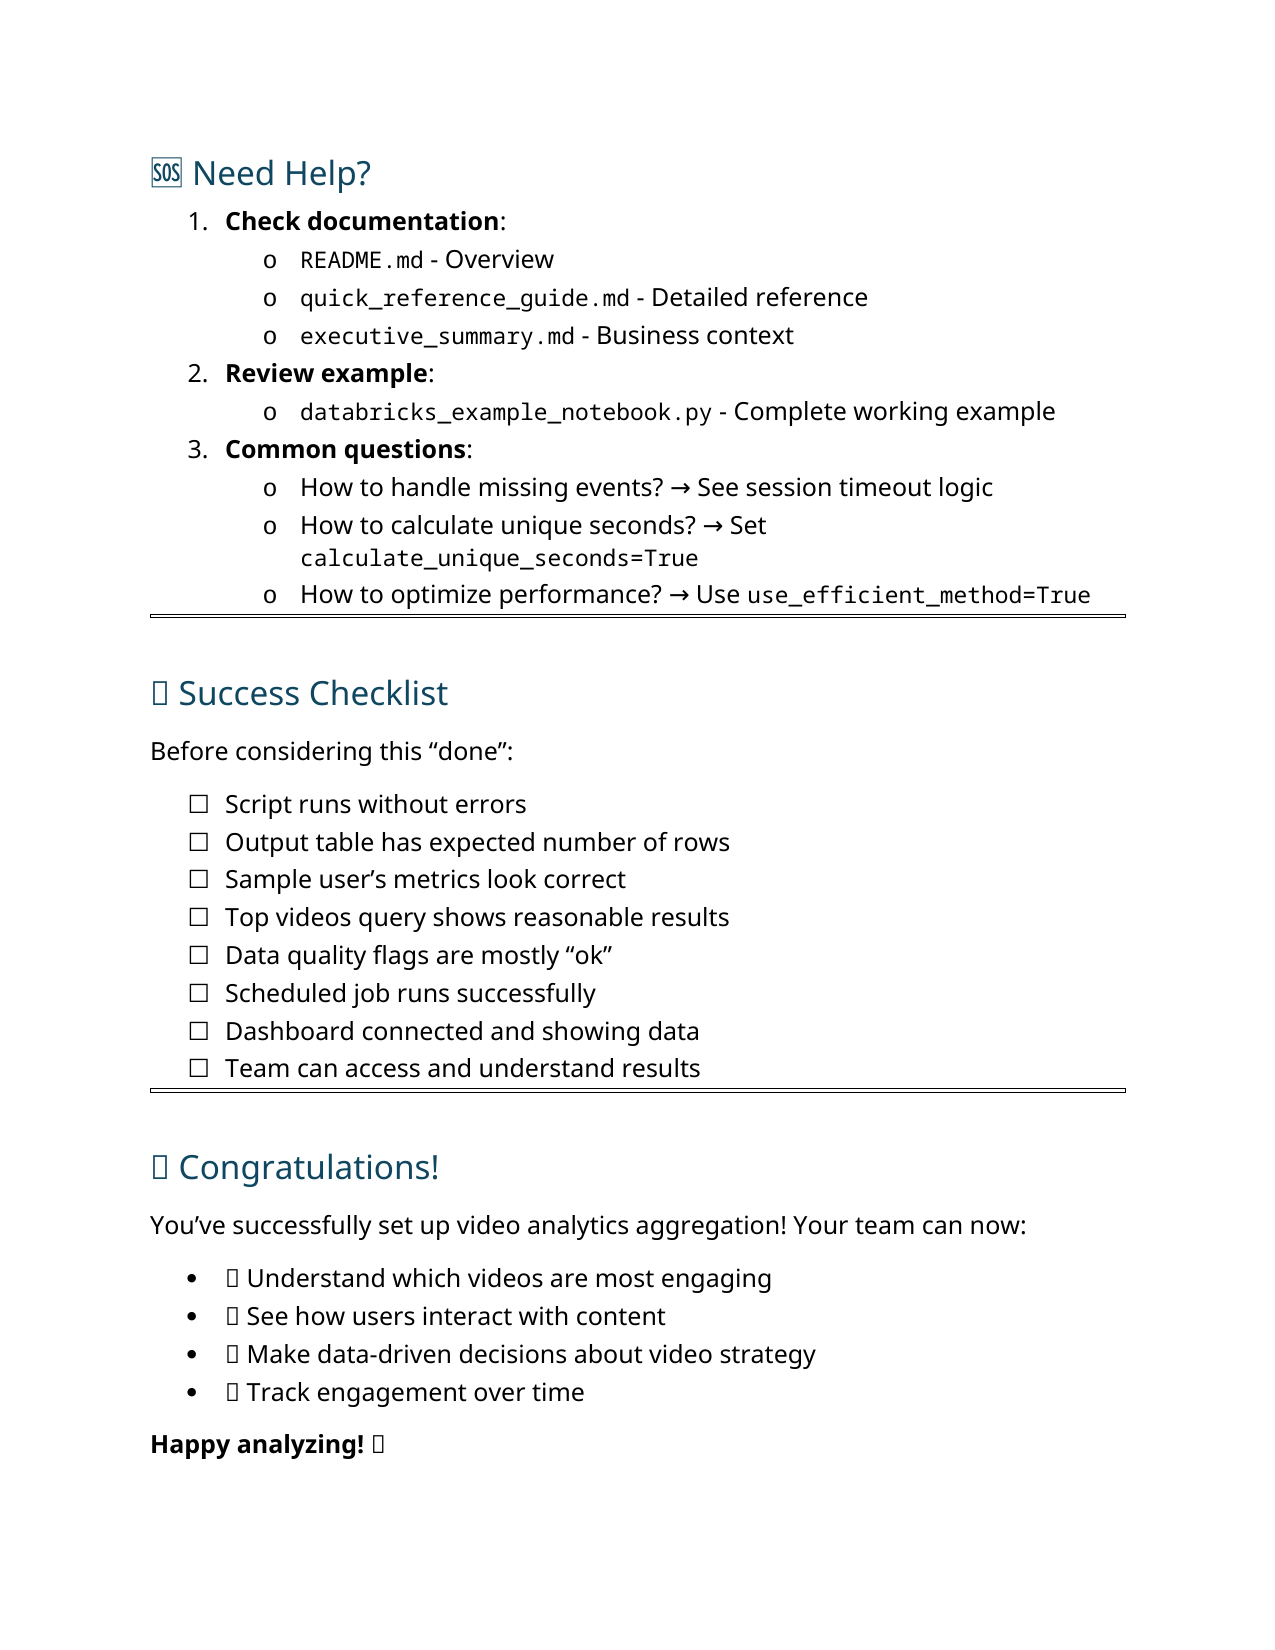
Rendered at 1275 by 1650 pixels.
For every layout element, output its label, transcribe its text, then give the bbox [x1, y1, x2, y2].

list How to calculate unique seconds? → Set calculate_unique_seconds=True [262, 507, 1125, 573]
list How to handle missing events? → See session timeout logic [262, 469, 1125, 503]
list ✅ Track engagement over time [187, 1374, 1125, 1408]
list Scheduled job runs successfully [187, 976, 1125, 1009]
text Before considering this “done”: [150, 734, 1125, 768]
list Review example: [187, 356, 1125, 390]
list Common questions: [187, 431, 1125, 466]
list Data quality flags are mostly “ok” [187, 938, 1125, 972]
list Script runs without errors [187, 786, 1125, 821]
list ✅ See how users interact with content [187, 1299, 1125, 1333]
list How to optimize performance? → Use use_efficient_method=True [262, 577, 1125, 611]
subtitle 🎉 Congratulations! [150, 1144, 1125, 1189]
list databricks_example_notebook.py - Complete working example [262, 393, 1125, 428]
text Happy analyzing! 🚀 [150, 1427, 1125, 1461]
list Dashboard connected and showing data [187, 1013, 1125, 1047]
list quick_reference_guide.md - Detailed reference [262, 279, 1125, 314]
list ✅ Understand which videos are most engaging [187, 1261, 1125, 1295]
list ✅ Make data-driven decisions about video strategy [187, 1336, 1125, 1371]
list executive_summary.md - Business context [262, 318, 1125, 352]
list Output table has expected number of rows [187, 824, 1125, 858]
list Sample user’s metrics look correct [187, 862, 1125, 896]
list Top videos query shows reasonable results [187, 900, 1125, 934]
subtitle ✅ Success Checklist [150, 669, 1125, 715]
list Team can access and understand results [187, 1051, 1125, 1085]
text You’ve successfully set up video analytics aggregation! Your team can now: [150, 1208, 1125, 1242]
list README.md - Overview [262, 242, 1125, 276]
list Check documentation: [187, 204, 1125, 238]
subtitle 🆘 Need Help? [150, 150, 1125, 195]
